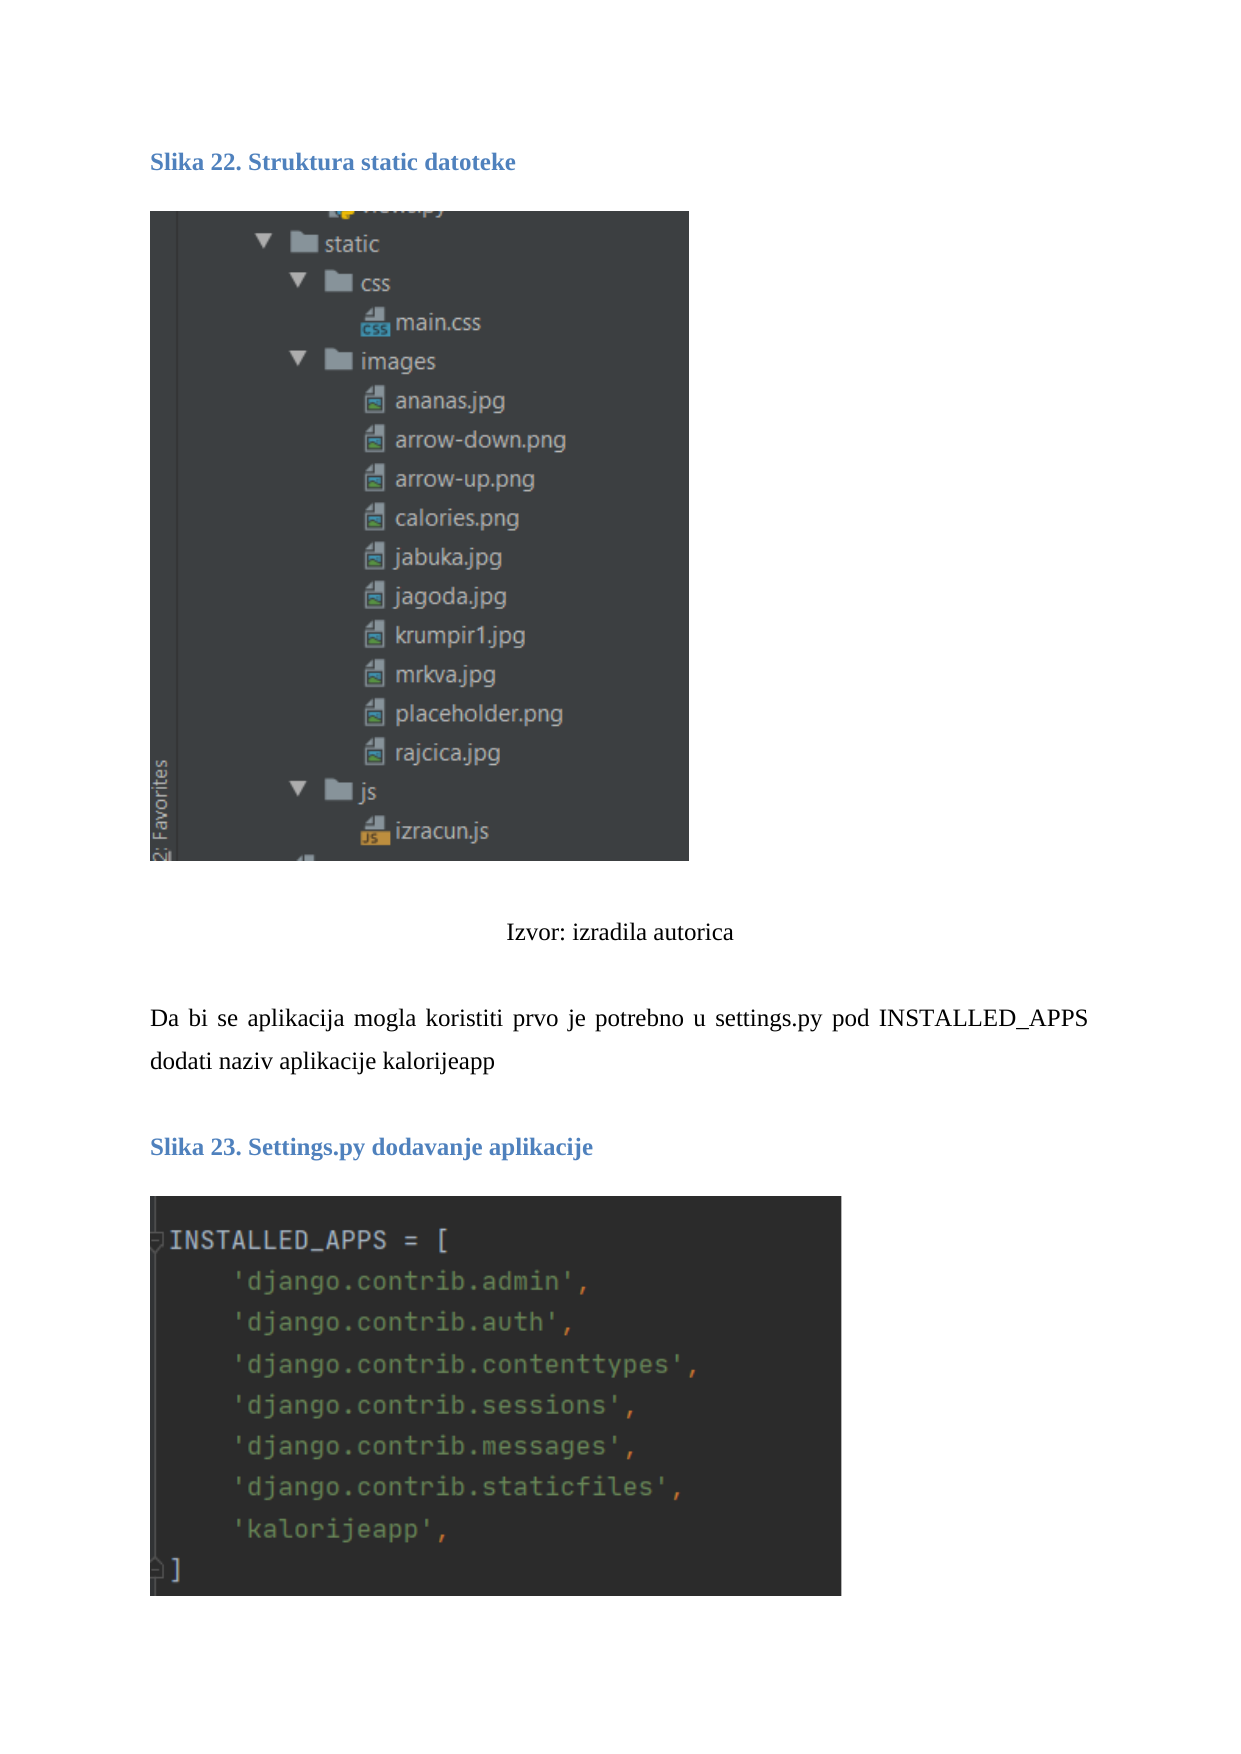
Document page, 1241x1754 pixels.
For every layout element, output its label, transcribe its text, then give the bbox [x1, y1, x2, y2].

text Da bi se aplikacija mogla koristiti prvo je potrebno u settings.py pod INSTALLED_APPS dodati naziv aplikacije kalorijeapp [150, 1003, 1090, 1075]
text Slika 23. Settings.py dodavanje aplikacije [150, 1132, 1090, 1161]
text Izvor: izradila autorica [150, 917, 1090, 946]
picture [150, 211, 689, 861]
text Slika 22. Struktura static datoteke [150, 147, 1090, 176]
picture [150, 1196, 842, 1596]
